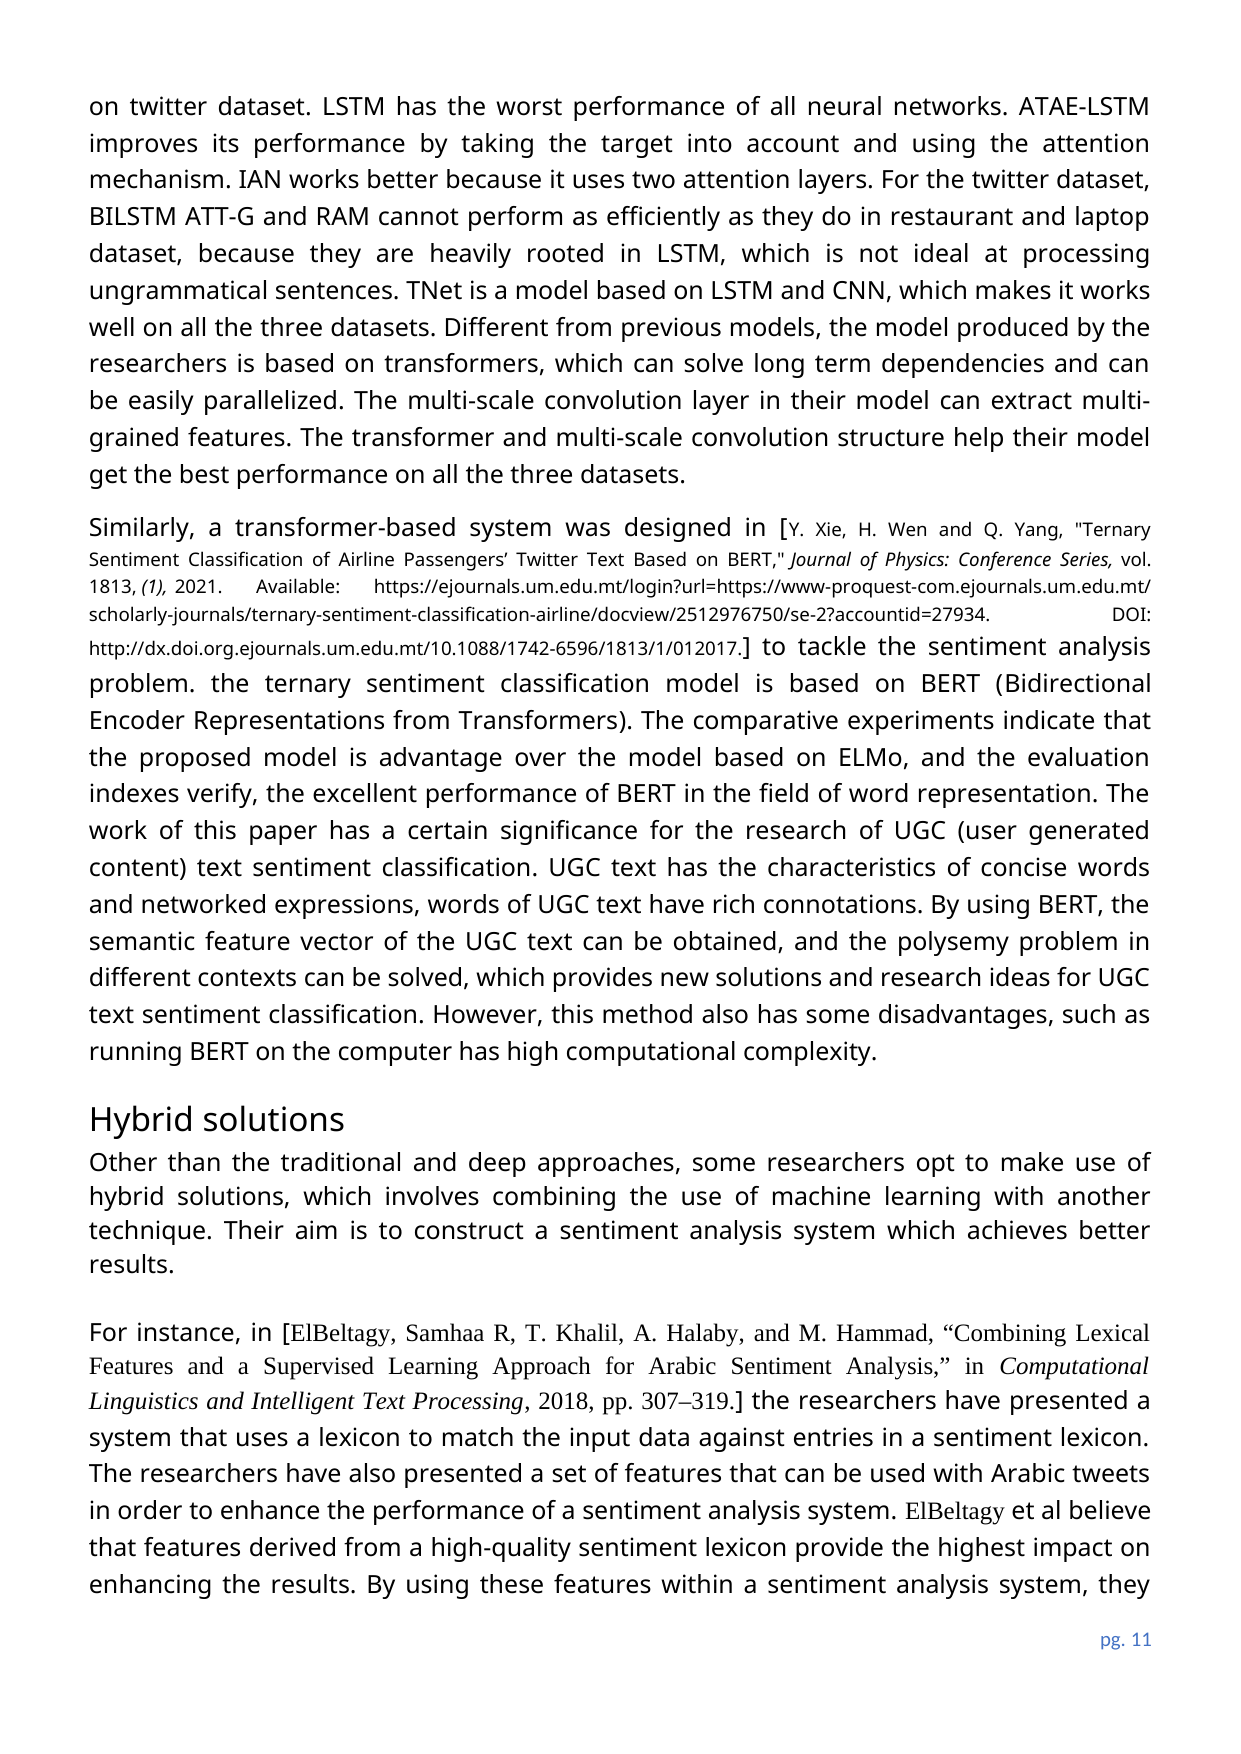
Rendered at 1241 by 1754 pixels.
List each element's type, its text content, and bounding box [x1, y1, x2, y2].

text Similarly, a transformer-based system was designed in [Y. Xie, H. Wen and Q. Yang, "Ternary Sentiment Classification of Airline Passengers’ Twitter Text Based on BERT," Journal of Physics: Conference Series, vol. 1813, (1), 2021. Available: https://ejournals.um.edu.mt/login?url=https://www-proquest-com.ejournals.um.edu.mt/scholarly-journals/ternary-sentiment-classification-airline/docview/2512976750/se-2?accountid=27934. DOI: http://dx.doi.org.ejournals.um.edu.mt/10.1088/1742-6596/1813/1/012017.] to tackle the sentiment analysis problem. the ternary sentiment classification model is based on BERT (Bidirectional Encoder Representations from Transformers). The comparative experiments indicate that the proposed model is advantage over the model based on ELMo, and the evaluation indexes verify, the excellent performance of BERT in the field of word representation. The work of this paper has a certain significance for the research of UGC (user generated content) text sentiment classification. UGC text has the characteristics of concise words and networked expressions, words of UGC text have rich connotations. By using BERT, the semantic feature vector of the UGC text can be obtained, and the polysemy problem in different contexts can be solved, which provides new solutions and research ideas for UGC text sentiment classification. However, this method also has some disadvantages, such as running BERT on the computer has high computational complexity. [89, 626, 1152, 1068]
text Other than the traditional and deep approaches, some researchers opt to make use of hybrid solutions, which involves combining the use of machine learning with another technique. Their aim is to construct a sentiment analysis system which achieves better results. [89, 1144, 1152, 1281]
subtitle Hybrid solutions [89, 1095, 1152, 1141]
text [89, 1314, 1152, 1600]
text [89, 89, 1152, 490]
